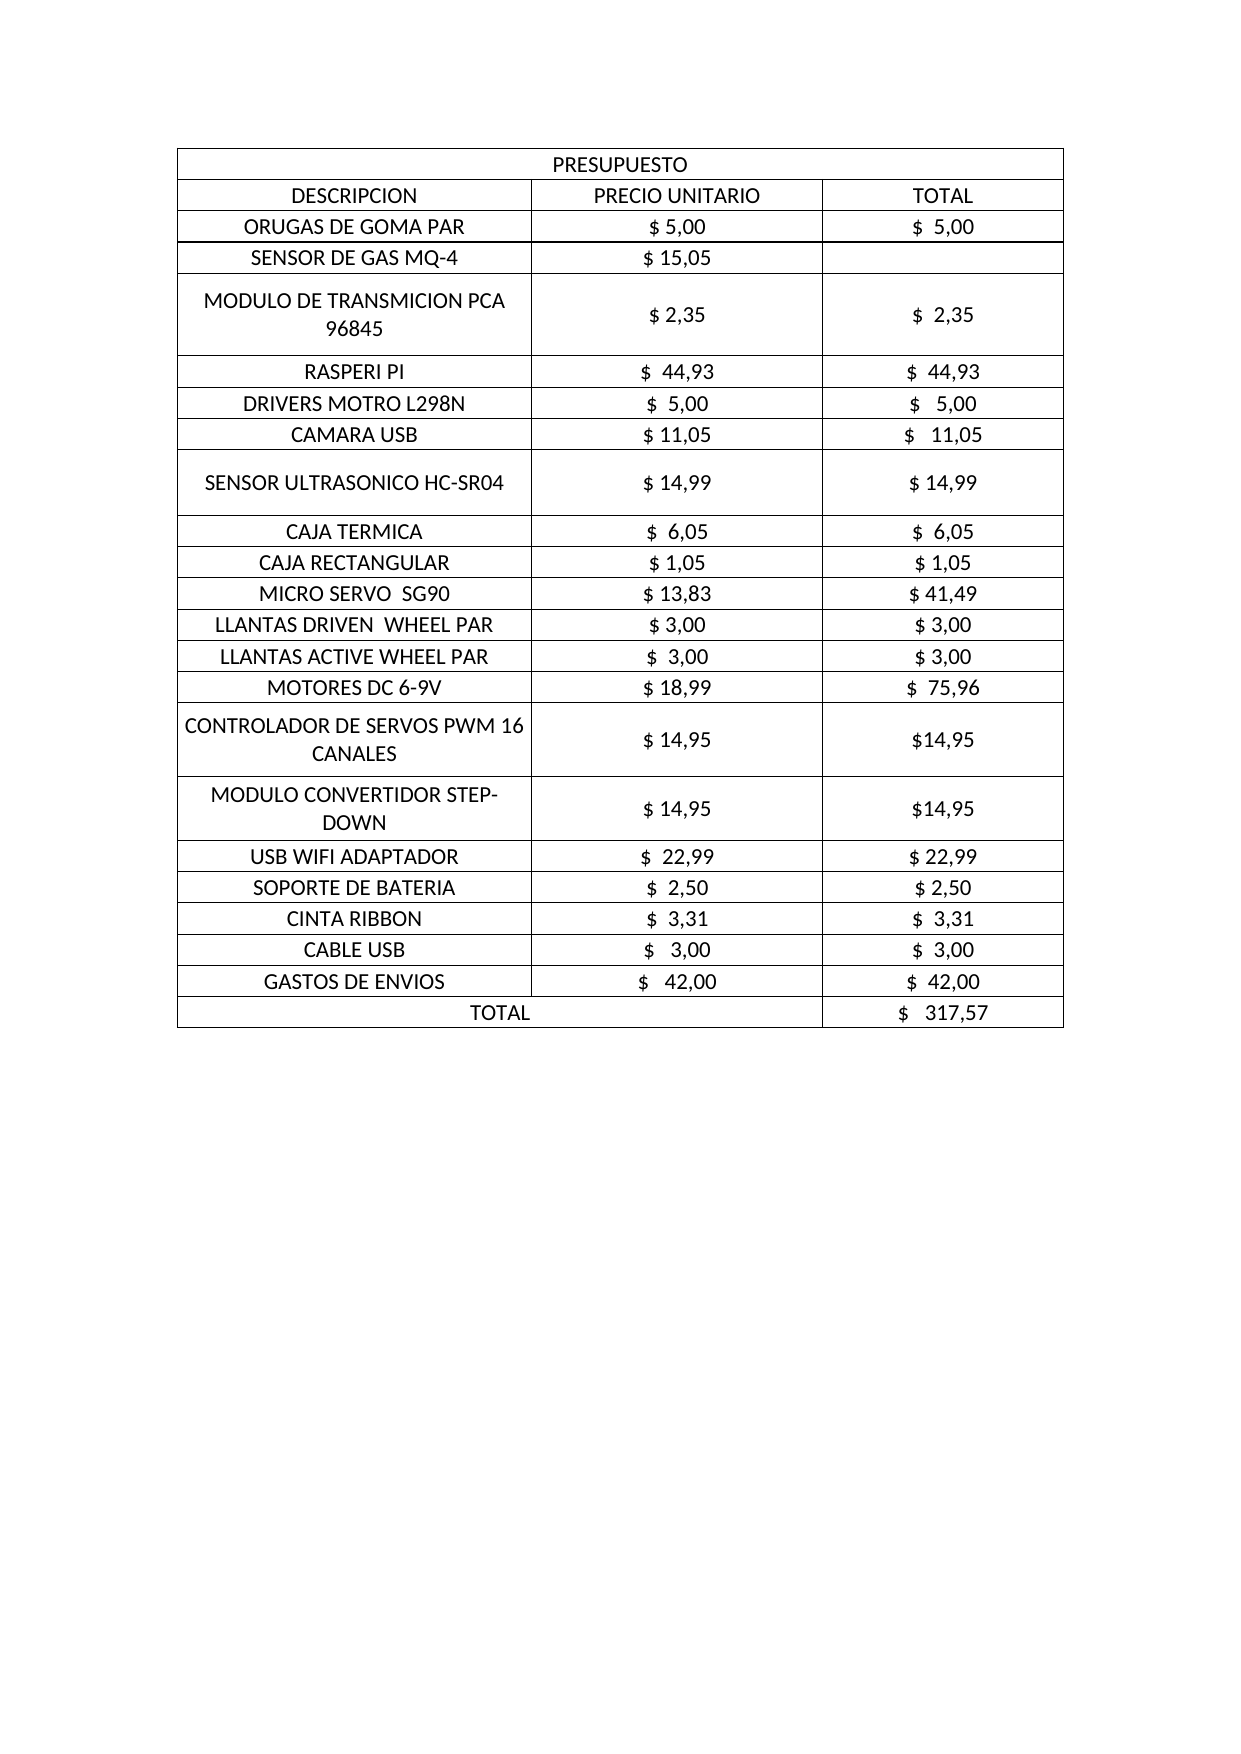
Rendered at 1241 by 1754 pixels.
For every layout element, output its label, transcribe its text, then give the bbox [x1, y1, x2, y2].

table_cell $ 3,00 [823, 641, 1063, 671]
table_cell MODULO DE TRANSMICION PCA 96845 [178, 274, 531, 355]
table_cell $ 5,00 [532, 211, 822, 241]
table_cell USB WIFI ADAPTADOR [178, 841, 531, 871]
table_cell SOPORTE DE BATERIA [178, 872, 531, 902]
table_cell $ 5,00 [823, 388, 1063, 418]
table_cell $ 42,00 [532, 966, 822, 996]
table_cell $ 3,31 [532, 903, 822, 933]
table_cell $ 3,00 [532, 935, 822, 965]
table_cell $ 75,96 [823, 672, 1063, 702]
table_cell MODULO CONVERTIDOR STEP-DOWN [178, 777, 531, 840]
table_cell $ 2,50 [823, 872, 1063, 902]
table_cell $ 44,93 [532, 356, 822, 387]
table_cell $ 3,31 [823, 903, 1063, 933]
table_cell DRIVERS MOTRO L298N [178, 388, 531, 418]
table_cell ORUGAS DE GOMA PAR [178, 211, 531, 241]
table_cell $ 22,99 [532, 841, 822, 871]
table_cell $ 15,05 [532, 243, 822, 273]
table_cell $ 14,95 [532, 703, 822, 776]
table_cell $ 11,05 [823, 419, 1063, 449]
table_cell $ 2,35 [823, 274, 1063, 355]
table_cell $ 44,93 [823, 356, 1063, 387]
table_cell MOTORES DC 6-9V [178, 672, 531, 702]
table_cell $14,95 [823, 777, 1063, 840]
table_cell $14,95 [823, 703, 1063, 776]
table_cell LLANTAS ACTIVE WHEEL PAR [178, 641, 531, 671]
table_cell $ 14,99 [532, 450, 822, 515]
table_cell LLANTAS DRIVEN WHEEL PAR [178, 610, 531, 640]
table_cell $ 5,00 [532, 388, 822, 418]
table_cell $ 317,57 [823, 997, 1063, 1027]
table_cell $ 2,35 [532, 274, 822, 355]
table_cell $ 3,00 [532, 641, 822, 671]
table_cell MICRO SERVO SG90 [178, 578, 531, 608]
table_cell GASTOS DE ENVIOS [178, 966, 531, 996]
table_cell CAJA RECTANGULAR [178, 547, 531, 577]
table_cell $ 5,00 [823, 211, 1063, 241]
table_cell $ 6,05 [532, 516, 822, 546]
table_cell CONTROLADOR DE SERVOS PWM 16 CANALES [178, 703, 531, 776]
table_cell $ 14,95 [532, 777, 822, 840]
table_cell PRECIO UNITARIO [532, 180, 822, 210]
table_cell CAJA TERMICA [178, 516, 531, 546]
table_cell CINTA RIBBON [178, 903, 531, 933]
table_cell $ 11,05 [532, 419, 822, 449]
table_cell $ 6,05 [823, 516, 1063, 546]
table_cell SENSOR ULTRASONICO HC-SR04 [178, 450, 531, 515]
table_cell $ 13,83 [532, 578, 822, 608]
table_cell [823, 243, 1063, 273]
table_cell $ 1,05 [532, 547, 822, 577]
table_cell TOTAL [823, 180, 1063, 210]
table_header PRESUPUESTO [178, 149, 1063, 179]
table_cell $ 22,99 [823, 841, 1063, 871]
table_cell $ 3,00 [823, 610, 1063, 640]
table_cell $ 41,49 [823, 578, 1063, 608]
table_cell RASPERI PI [178, 356, 531, 387]
table_cell $ 3,00 [532, 610, 822, 640]
table_cell $ 3,00 [823, 935, 1063, 965]
table_cell $ 14,99 [823, 450, 1063, 515]
table_cell DESCRIPCION [178, 180, 531, 210]
table_cell $ 1,05 [823, 547, 1063, 577]
table_cell $ 18,99 [532, 672, 822, 702]
table_cell SENSOR DE GAS MQ-4 [178, 243, 531, 273]
table_cell $ 2,50 [532, 872, 822, 902]
table_cell CAMARA USB [178, 419, 531, 449]
table_cell $ 42,00 [823, 966, 1063, 996]
table_cell CABLE USB [178, 935, 531, 965]
table_cell TOTAL [178, 997, 822, 1027]
